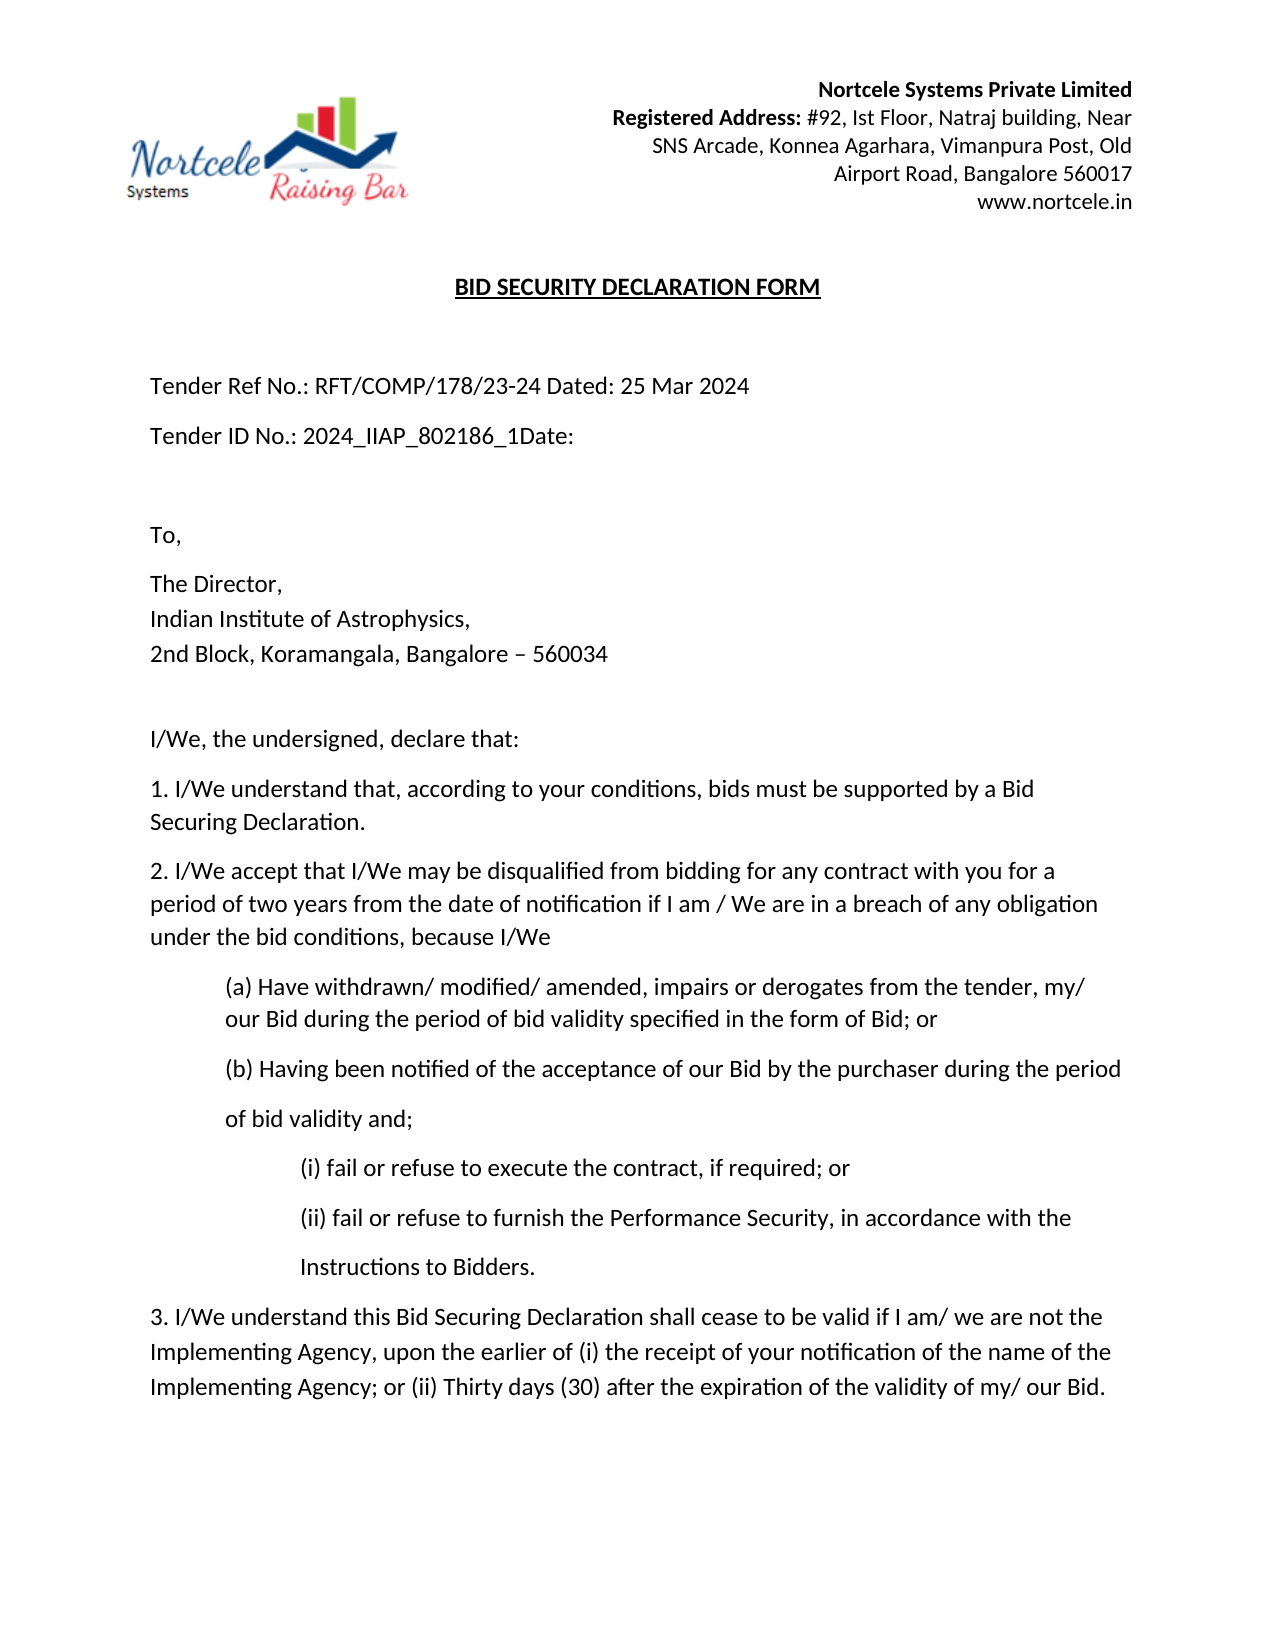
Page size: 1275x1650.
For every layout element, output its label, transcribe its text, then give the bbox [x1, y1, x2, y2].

text Indian Institute of Astrophysics, [150, 604, 1125, 634]
text (ii) fail or refuse to furnish the Performance Security, in accordance with the [300, 1202, 1125, 1232]
text (a) Have withdrawn/ modified/ amended, impairs or derogates from the tender, my/ our Bid during the period of bid validity specified in the form of Bid; or [225, 971, 1125, 1034]
text 1. I/We understand that, according to your conditions, bids must be supported by a Bid Securing Declaration. [150, 773, 1125, 836]
text Instructions to Bidders. [300, 1252, 1125, 1282]
text Tender ID No.: 2024_IIAP_802186_1Date: [150, 420, 1125, 450]
text (i) fail or refuse to execute the contract, if required; or [300, 1152, 1125, 1183]
text Implementing Agency; or (ii) Thirty days (30) after the expiration of the validity of my/ our Bid. [150, 1371, 1125, 1402]
text of bid validity and; [225, 1103, 1125, 1133]
text BID SECURITY DECLARATION FORM [150, 271, 1125, 302]
text Implementing Agency, upon the earlier of (i) the receipt of your notification of the name of the [150, 1336, 1125, 1367]
text The Director, [150, 569, 1125, 599]
text (b) Having been notified of the acceptance of our Bid by the purchaser during the period [225, 1053, 1125, 1084]
text 3. I/We understand this Bid Securing Declaration shall cease to be valid if I am/ we are not the [150, 1301, 1125, 1332]
text Tender Ref No.: RFT/COMP/178/23-24 Dated: 25 Mar 2024 [150, 370, 1125, 401]
text I/We, the undersigned, declare that: [150, 723, 1125, 754]
text To, [150, 519, 1125, 549]
text 2nd Block, Koramangala, Bangalore – 560034 [150, 639, 1125, 669]
text 2. I/We accept that I/We may be disqualified from bidding for any contract with you for a period of two years from the date of notification if I am / We are in a breach of any obligation under the bid conditions, because I/We [150, 855, 1125, 952]
picture [113, 88, 440, 230]
